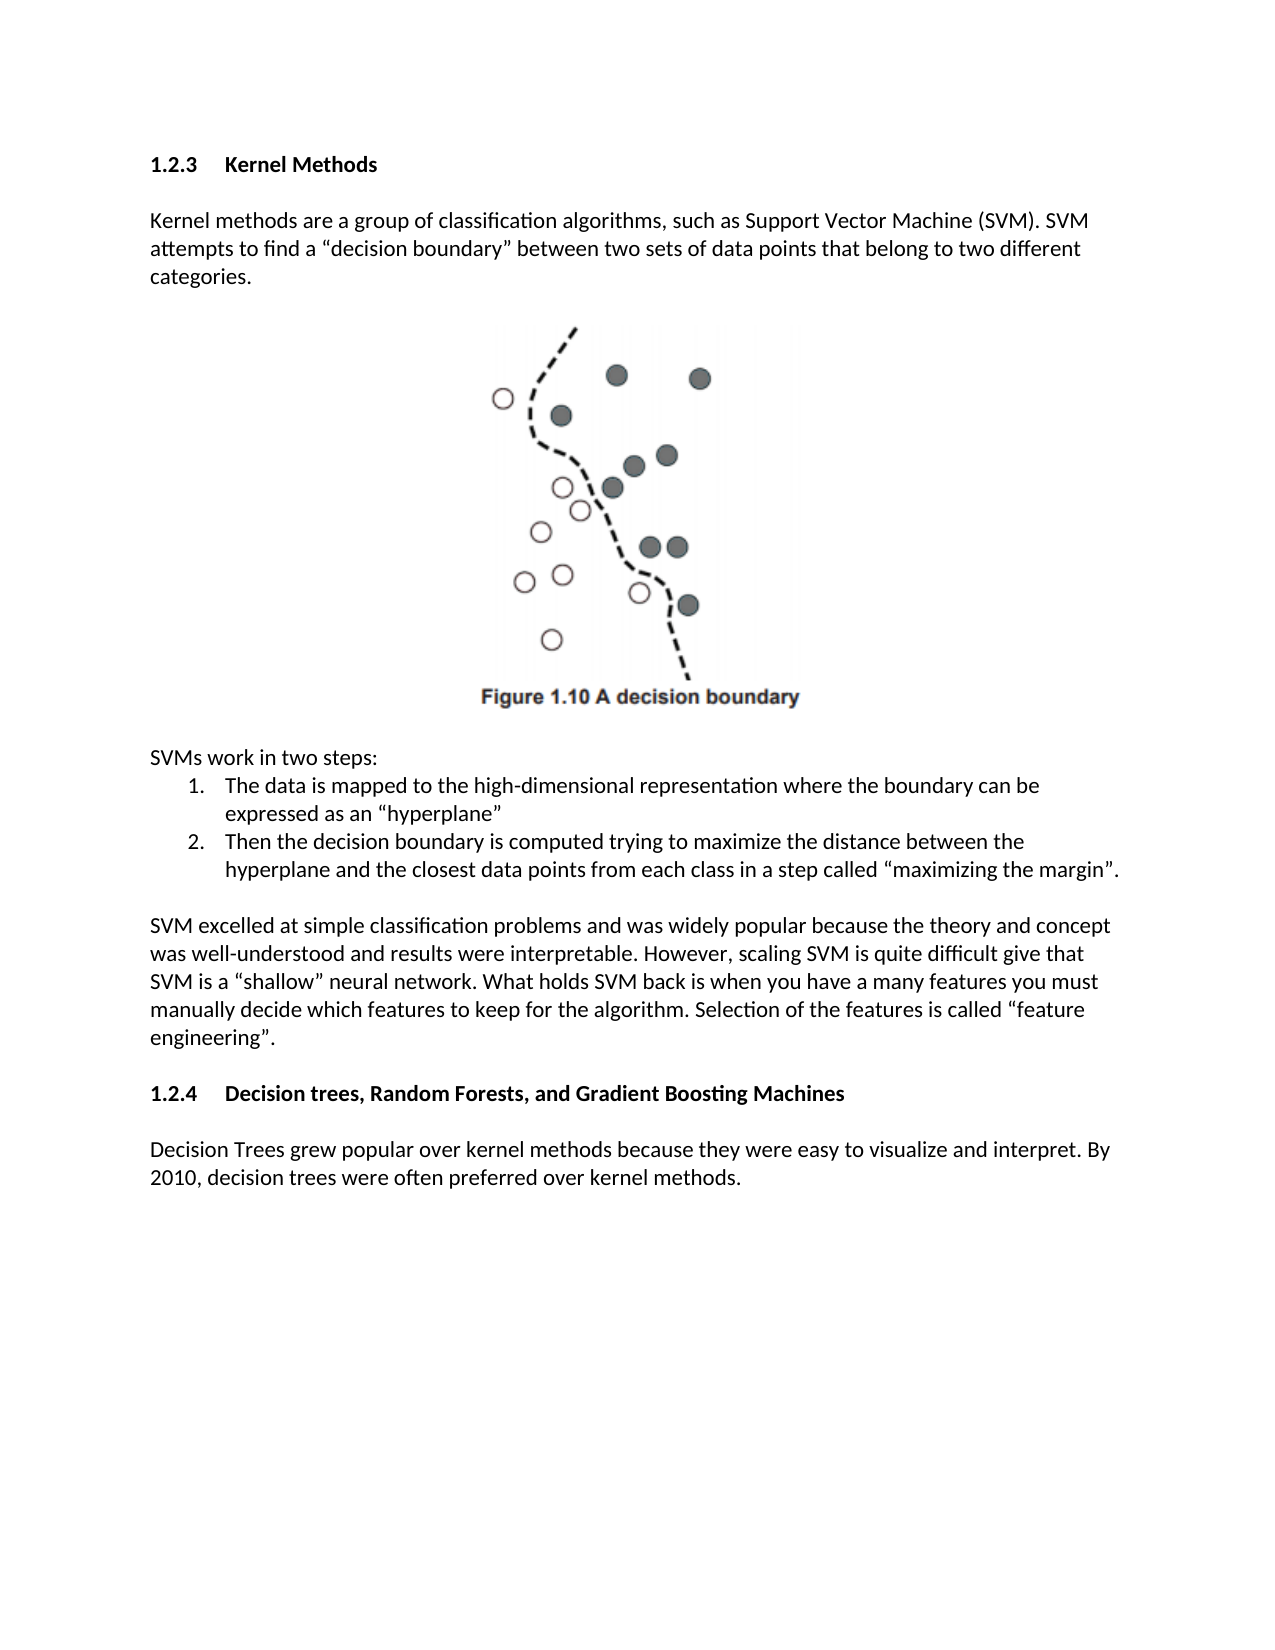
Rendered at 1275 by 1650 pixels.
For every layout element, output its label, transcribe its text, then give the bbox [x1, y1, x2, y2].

list Decision trees, Random Forests, and Gradient Boosting Machines [150, 1079, 1125, 1107]
text SVM excelled at simple classification problems and was widely popular because the theory and concept was well-understood and results were interpretable. However, scaling SVM is quite difficult give that SVM is a “shallow” neural network. What holds SVM back is when you have a many features you must manually decide which features to keep for the algorithm. Selection of the features is called “feature engineering”. [150, 911, 1125, 1051]
list Then the decision boundary is computed trying to maximize the distance between the hyperplane and the closest data points from each class in a step called “maximizing the margin”. [187, 827, 1125, 883]
list The data is mapped to the high-dimensional representation where the boundary can be expressed as an “hyperplane” [187, 771, 1125, 827]
text Kernel methods are a group of classification algorithms, such as Support Vector Machine (SVM). SVM attempts to find a “decision boundary” between two sets of data points that belong to two different categories. [150, 206, 1125, 290]
picture [465, 318, 810, 715]
text Decision Trees grew popular over kernel methods because they were easy to visualize and interpret. By 2010, decision trees were often preferred over kernel methods. [150, 1135, 1125, 1191]
list Kernel Methods [150, 150, 1125, 178]
text SVMs work in two steps: [150, 743, 1125, 771]
